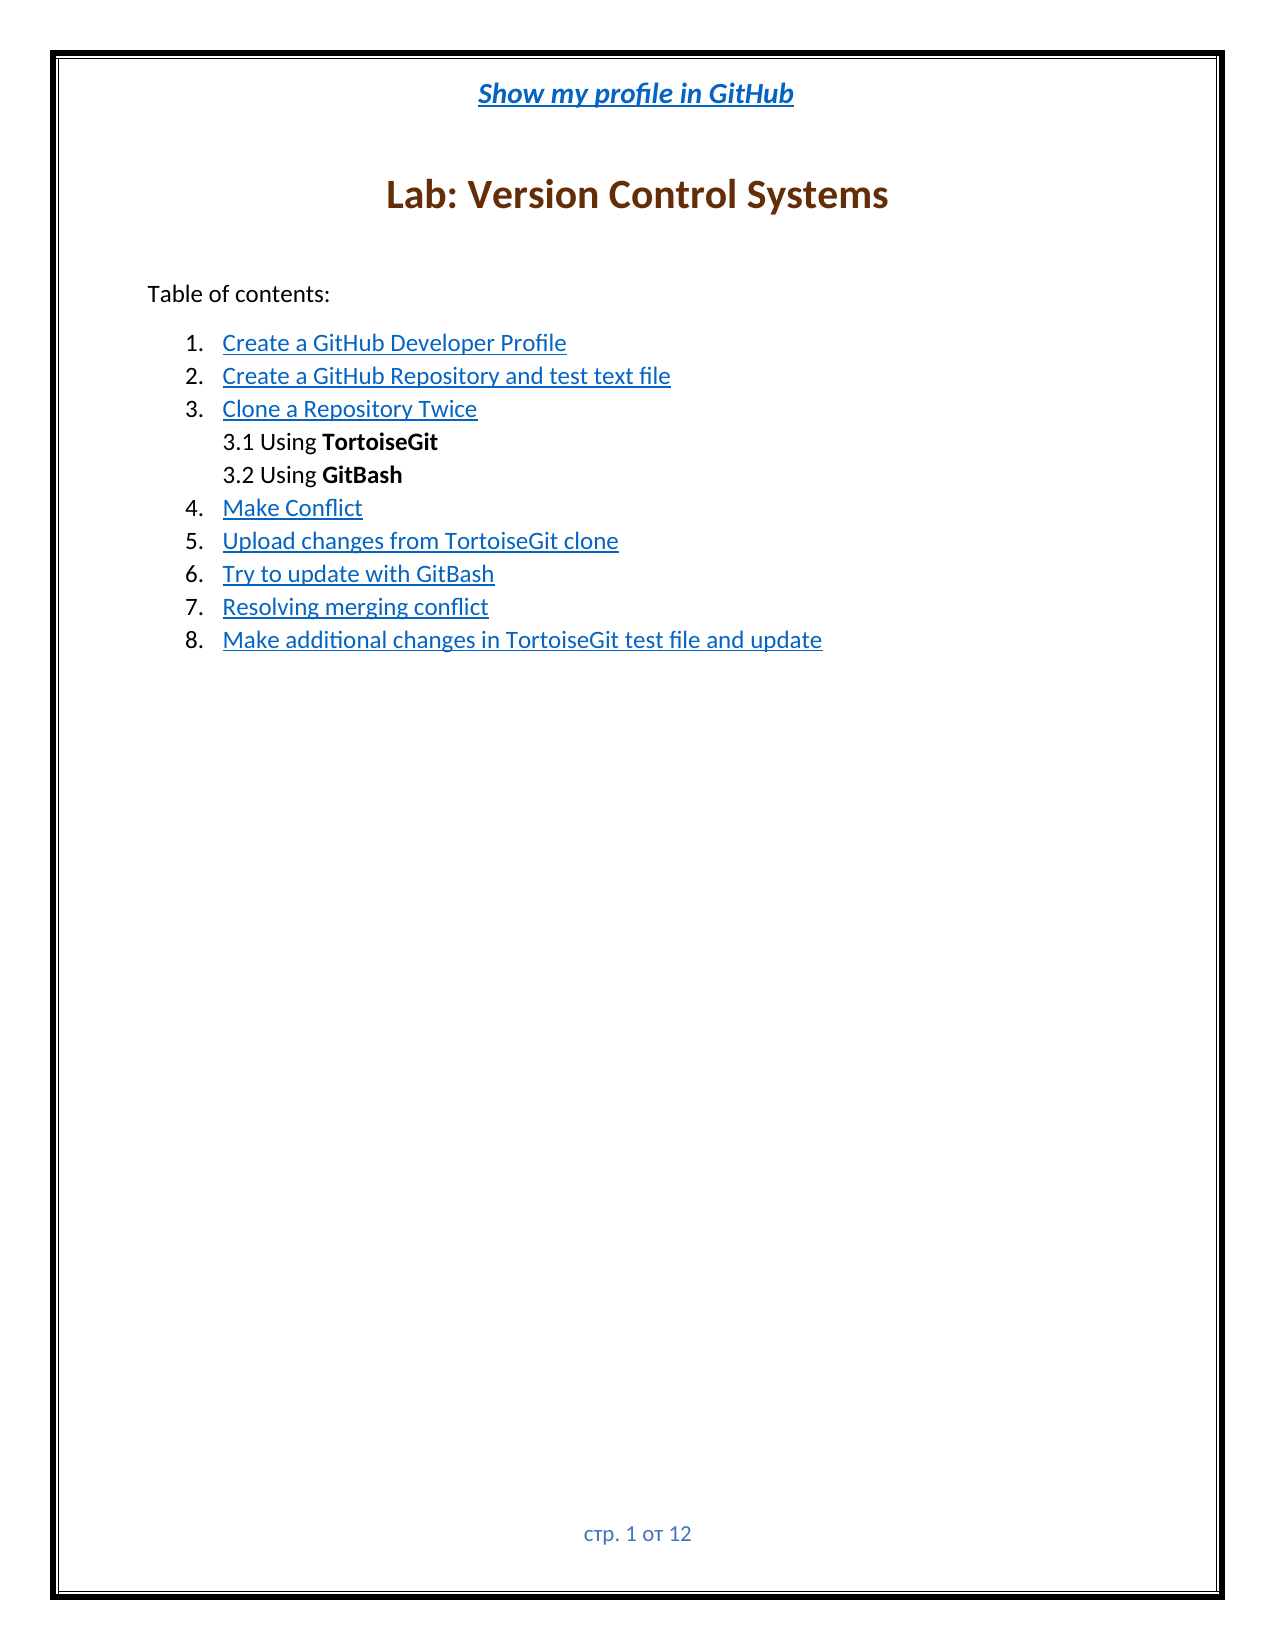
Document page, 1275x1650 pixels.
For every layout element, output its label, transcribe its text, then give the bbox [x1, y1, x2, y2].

list Upload changes from TortoiseGit clone [185, 525, 1127, 556]
list Create a GitHub Repository and test text file [185, 360, 1127, 391]
subtitle Lab: Version Control Systems [147, 168, 1127, 219]
text Table of contents: [147, 278, 1127, 308]
list Make additional changes in TortoiseGit test file and update [185, 624, 1127, 654]
list Using TortoiseGit [222, 426, 1127, 457]
list Make Conflict [185, 492, 1127, 523]
list Create a GitHub Developer Profile [185, 327, 1127, 358]
list Resolving merging conflict [185, 591, 1127, 621]
list Using GitBash [222, 459, 1127, 490]
list Clone a Repository Twice [185, 393, 1127, 424]
list Try to update with GitBash [185, 558, 1127, 588]
